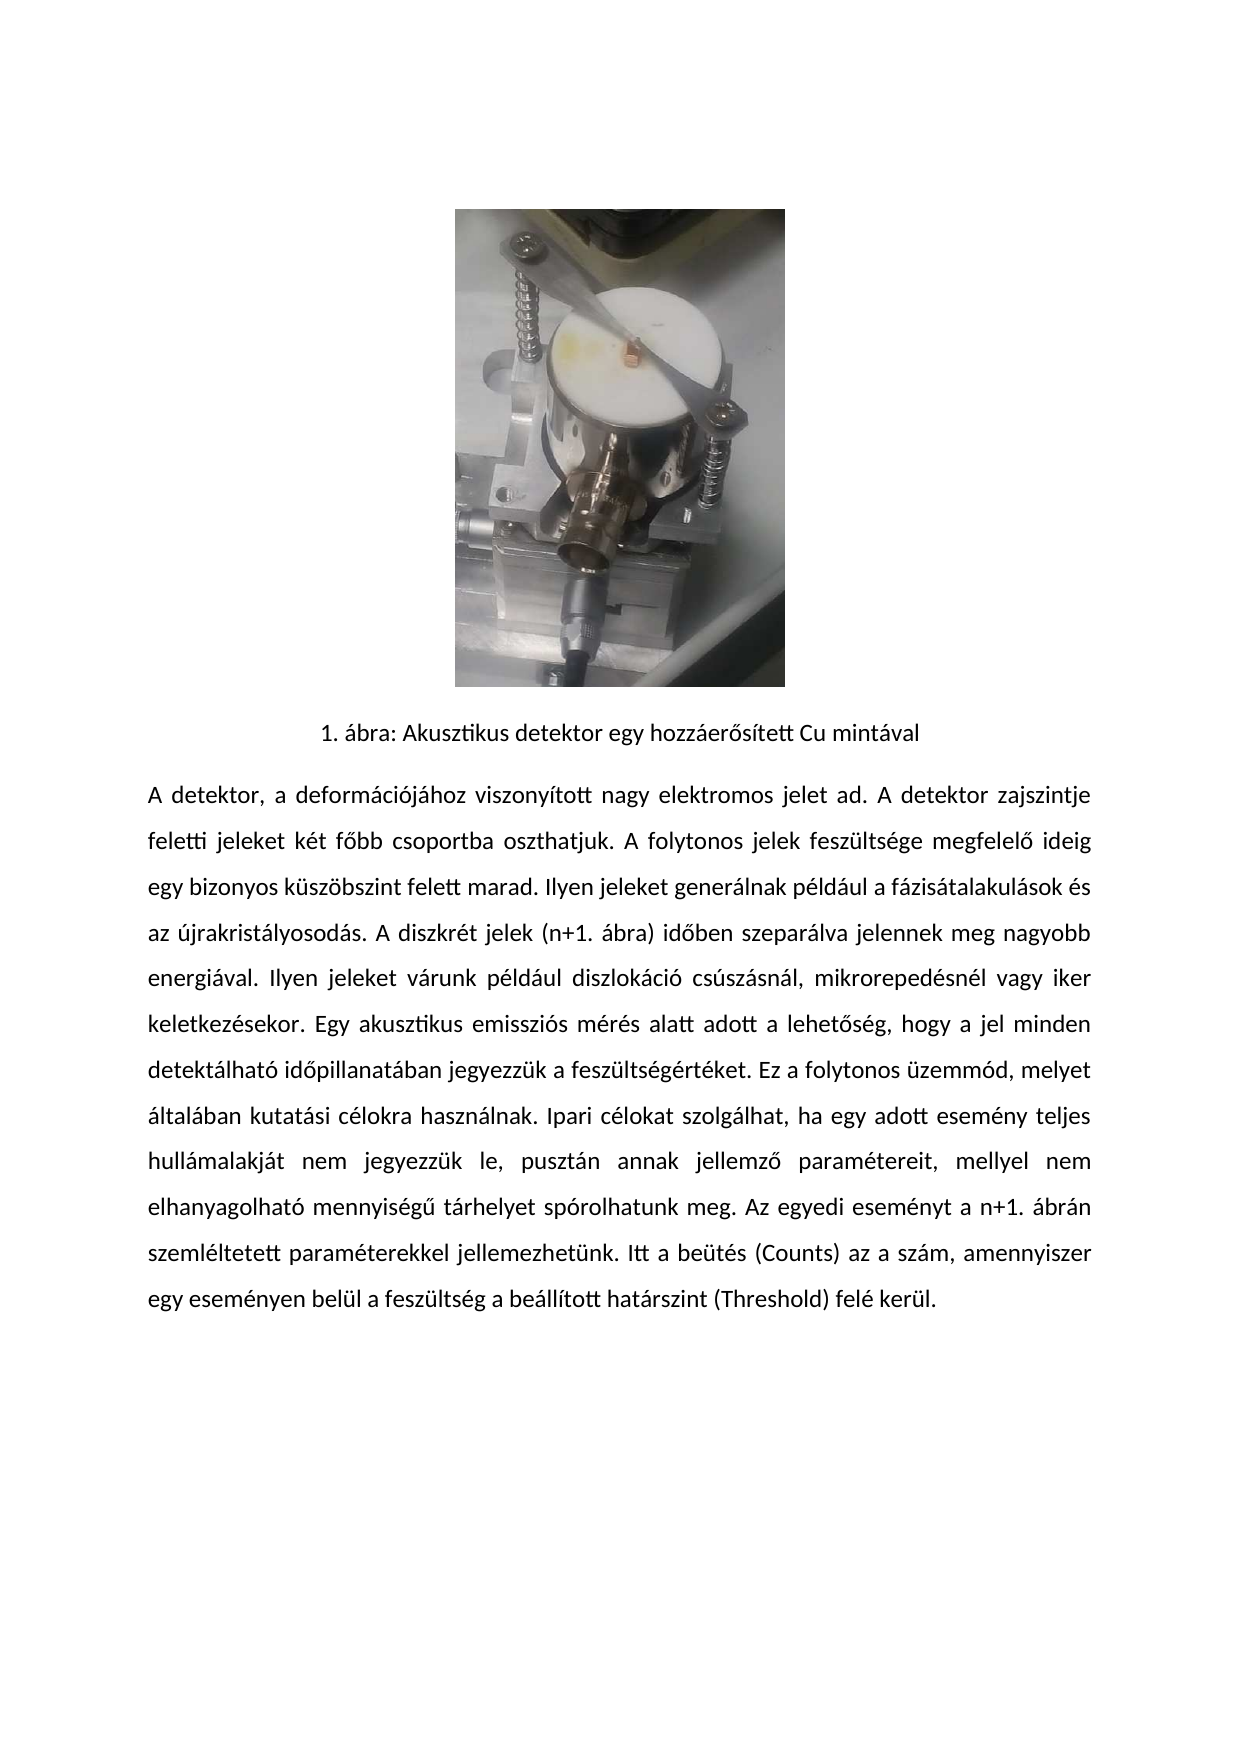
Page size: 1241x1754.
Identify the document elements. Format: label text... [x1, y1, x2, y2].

text A detektor, a deformációjához viszonyított nagy elektromos jelet ad. A detektor zajszintje feletti jeleket két főbb csoportba oszthatjuk. A folytonos jelek feszültsége megfelelő ideig egy bizonyos küszöbszint felett marad. Ilyen jeleket generálnak például a fázisátalakulások és az újrakristályosodás. A diszkrét jelek (n+1. ábra) időben szeparálva jelennek meg nagyobb energiával. Ilyen jeleket várunk például diszlokáció csúszásnál, mikrorepedésnél vagy iker keletkezésekor. Egy akusztikus emissziós mérés alatt adott a lehetőség, hogy a jel minden detektálható időpillanatában jegyezzük a feszültségértéket. Ez a folytonos üzemmód, melyet általában kutatási célokra használnak. Ipari célokat szolgálhat, ha egy adott esemény teljes hullámalakját nem jegyezzük le, pusztán annak jellemző paramétereit, mellyel nem elhanyagolható mennyiségű tárhelyet spórolhatunk meg. Az egyedi eseményt a n+1. ábrán szemléltetett paraméterekkel jellemezhetünk. Itt a beütés (Counts) az a szám, amennyiszer egy eseményen belül a feszültség a beállított határszint (Threshold) felé kerül. [148, 780, 1093, 1313]
text 1. ábra: Akusztikus detektor egy hozzáerősített Cu mintával [148, 717, 1093, 748]
picture [455, 209, 785, 687]
